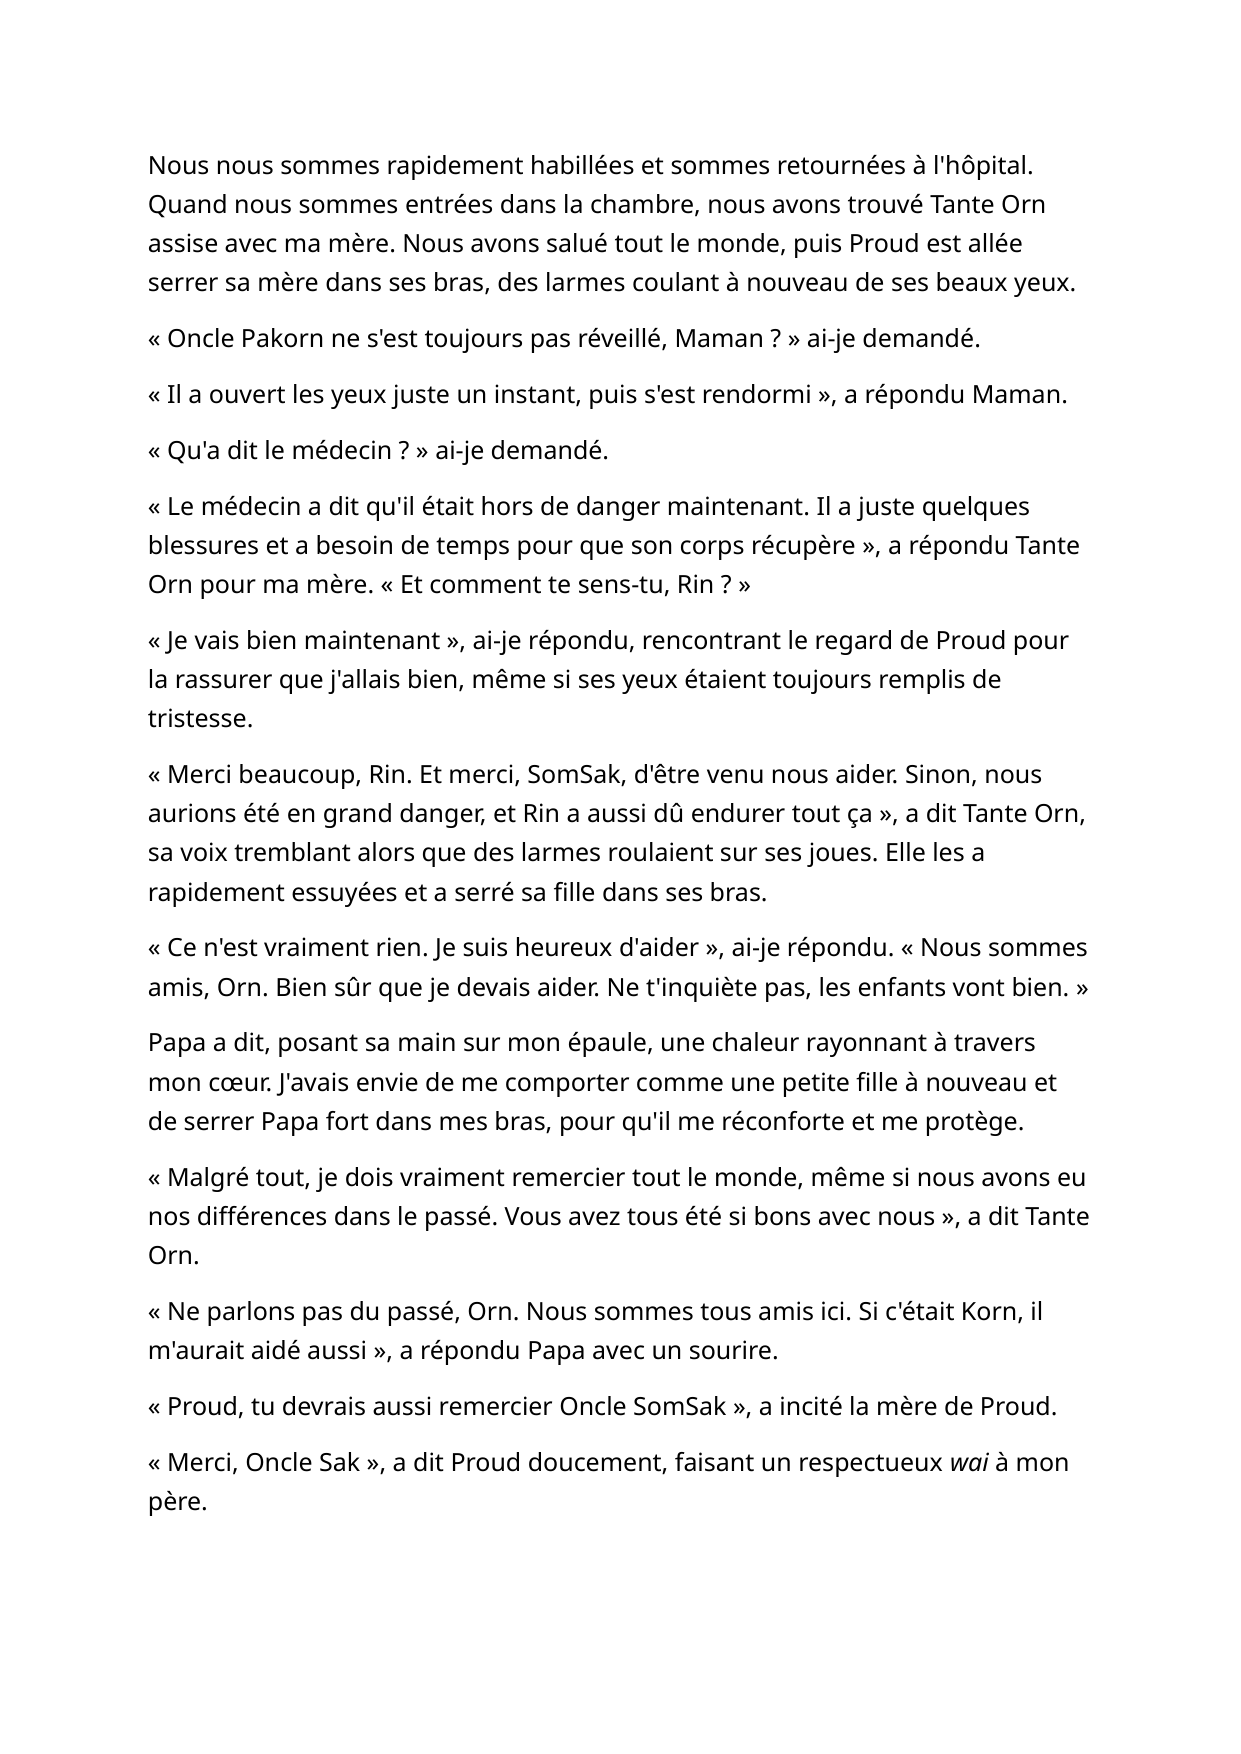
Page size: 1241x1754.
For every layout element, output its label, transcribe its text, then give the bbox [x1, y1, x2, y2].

text « Je vais bien maintenant », ai-je répondu, rencontrant le regard de Proud pour la rassurer que j'allais bien, même si ses yeux étaient toujours remplis de tristesse. [148, 623, 1093, 735]
text Papa a dit, posant sa main sur mon épaule, une chaleur rayonnant à travers mon cœur. J'avais envie de me comporter comme une petite fille à nouveau et de serrer Papa fort dans mes bras, pour qu'il me réconforte et me protège. [148, 1025, 1093, 1137]
text Nous nous sommes rapidement habillées et sommes retournées à l'hôpital. Quand nous sommes entrées dans la chambre, nous avons trouvé Tante Orn assise avec ma mère. Nous avons salué tout le monde, puis Proud est allée serrer sa mère dans ses bras, des larmes coulant à nouveau de ses beaux yeux. [148, 148, 1093, 299]
text « Proud, tu devrais aussi remercier Oncle SomSak », a incité la mère de Proud. [148, 1388, 1093, 1422]
text « Qu'a dit le médecin ? » ai-je demandé. [148, 433, 1093, 467]
text « Ce n'est vraiment rien. Je suis heureux d'aider », ai-je répondu. « Nous sommes amis, Orn. Bien sûr que je devais aider. Ne t'inquiète pas, les enfants vont bien. » [148, 930, 1093, 1003]
text « Oncle Pakorn ne s'est toujours pas réveillé, Maman ? » ai-je demandé. [148, 321, 1093, 355]
text « Le médecin a dit qu'il était hors de danger maintenant. Il a juste quelques blessures et a besoin de temps pour que son corps récupère », a répondu Tante Orn pour ma mère. « Et comment te sens-tu, Rin ? » [148, 488, 1093, 601]
text « Ne parlons pas du passé, Orn. Nous sommes tous amis ici. Si c'était Korn, il m'aurait aidé aussi », a répondu Papa avec un sourire. [148, 1293, 1093, 1367]
text « Merci, Oncle Sak », a dit Proud doucement, faisant un respectueux wai à mon père. [148, 1444, 1093, 1517]
text « Il a ouvert les yeux juste un instant, puis s'est rendormi », a répondu Maman. [148, 377, 1093, 411]
text « Merci beaucoup, Rin. Et merci, SomSak, d'être venu nous aider. Sinon, nous aurions été en grand danger, et Rin a aussi dû endurer tout ça », a dit Tante Orn, sa voix tremblant alors que des larmes roulaient sur ses joues. Elle les a rapidement essuyées et a serré sa fille dans ses bras. [148, 757, 1093, 908]
text « Malgré tout, je dois vraiment remercier tout le monde, même si nous avons eu nos différences dans le passé. Vous avez tous été si bons avec nous », a dit Tante Orn. [148, 1159, 1093, 1272]
